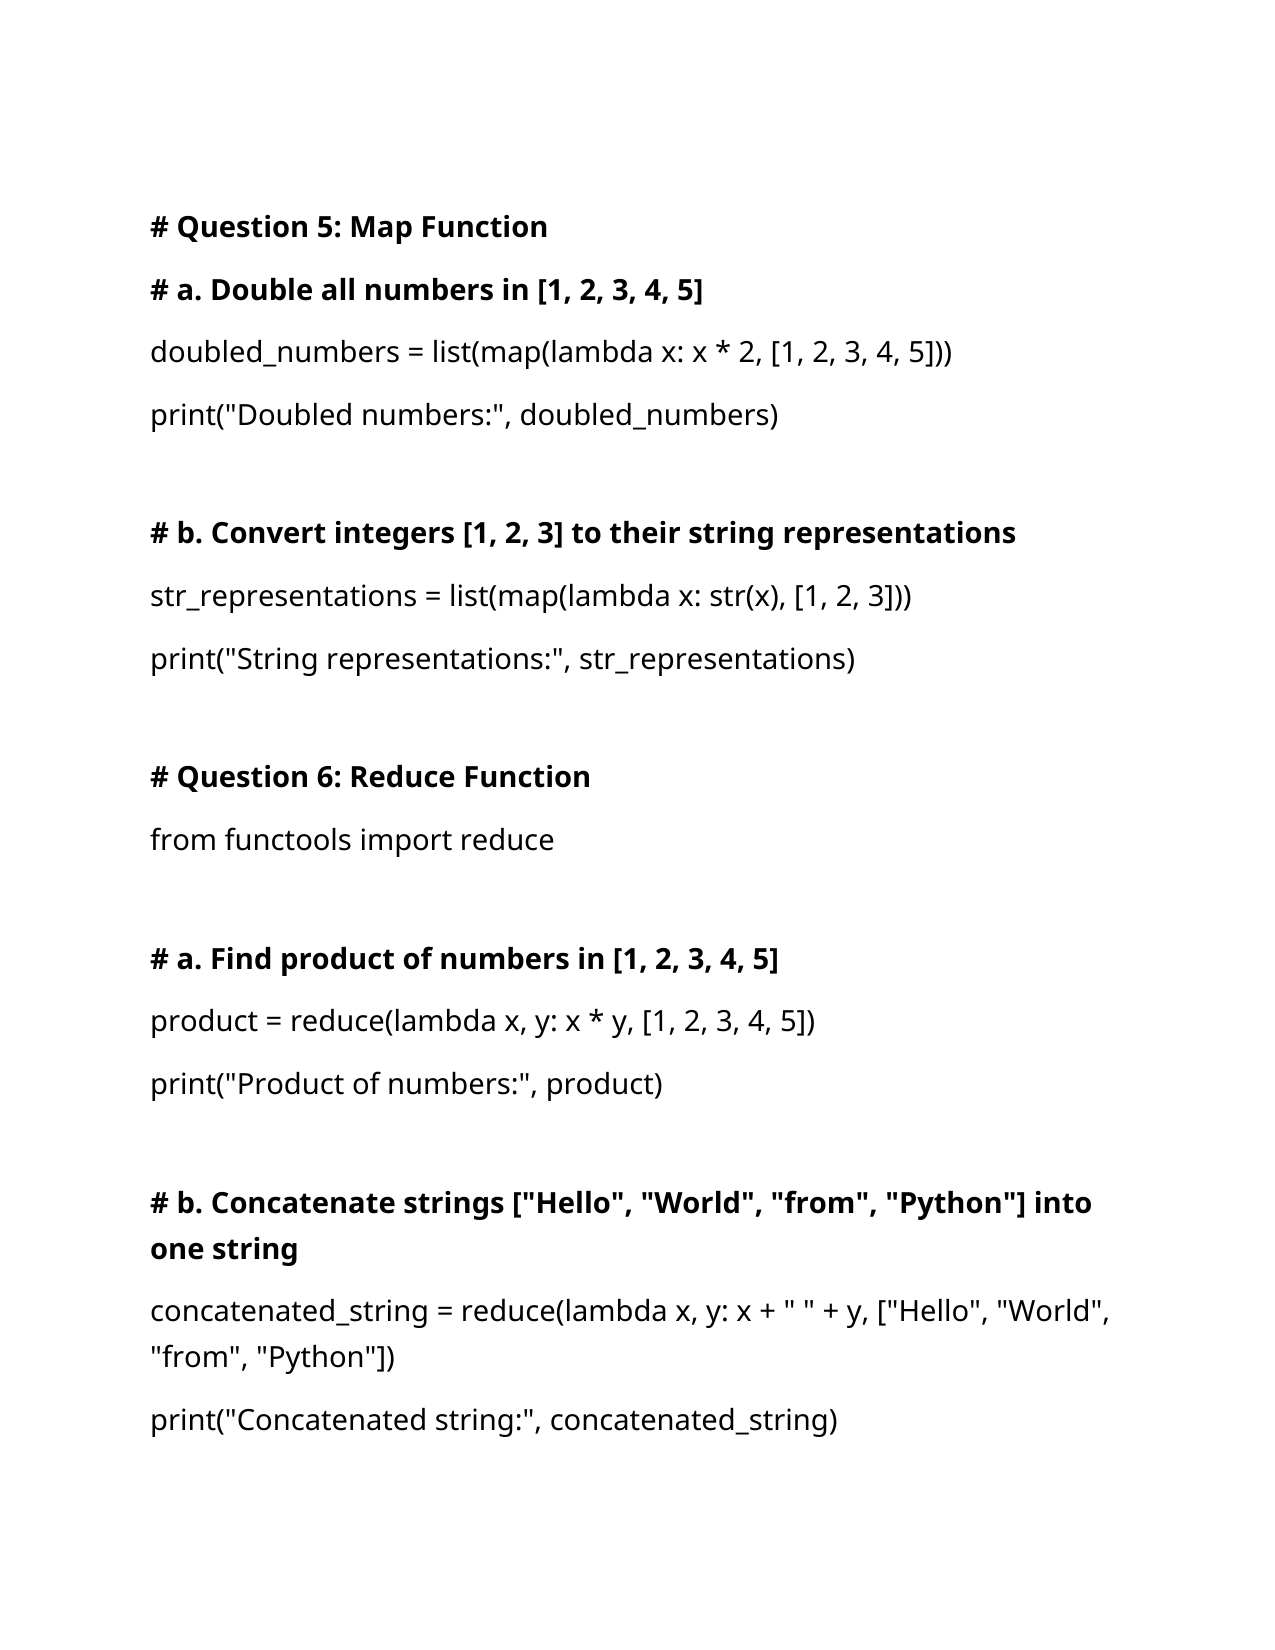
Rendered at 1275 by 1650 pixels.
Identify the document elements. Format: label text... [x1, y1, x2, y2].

text print("Concatenated string:", concatenated_string) [150, 1399, 1125, 1439]
text print("String representations:", str_representations) [150, 638, 1125, 678]
text # b. Convert integers [1, 2, 3] to their string representations [150, 513, 1125, 552]
text # Question 5: Map Function [150, 206, 1125, 246]
text # a. Double all numbers in [1, 2, 3, 4, 5] [150, 269, 1125, 308]
text doubled_numbers = list(map(lambda x: x * 2, [1, 2, 3, 4, 5])) [150, 331, 1125, 371]
text print("Product of numbers:", product) [150, 1063, 1125, 1103]
text product = reduce(lambda x, y: x * y, [1, 2, 3, 4, 5]) [150, 1001, 1125, 1040]
text from functools import reduce [150, 819, 1125, 859]
text concatenated_string = reduce(lambda x, y: x + " " + y, ["Hello", "World", "from", "Python"]) [150, 1291, 1125, 1376]
text # Question 6: Reduce Function [150, 757, 1125, 796]
text print("Doubled numbers:", doubled_numbers) [150, 394, 1125, 434]
text str_representations = list(map(lambda x: str(x), [1, 2, 3])) [150, 575, 1125, 615]
text # b. Concatenate strings ["Hello", "World", "from", "Python"] into one string [150, 1182, 1125, 1268]
text # a. Find product of numbers in [1, 2, 3, 4, 5] [150, 938, 1125, 978]
